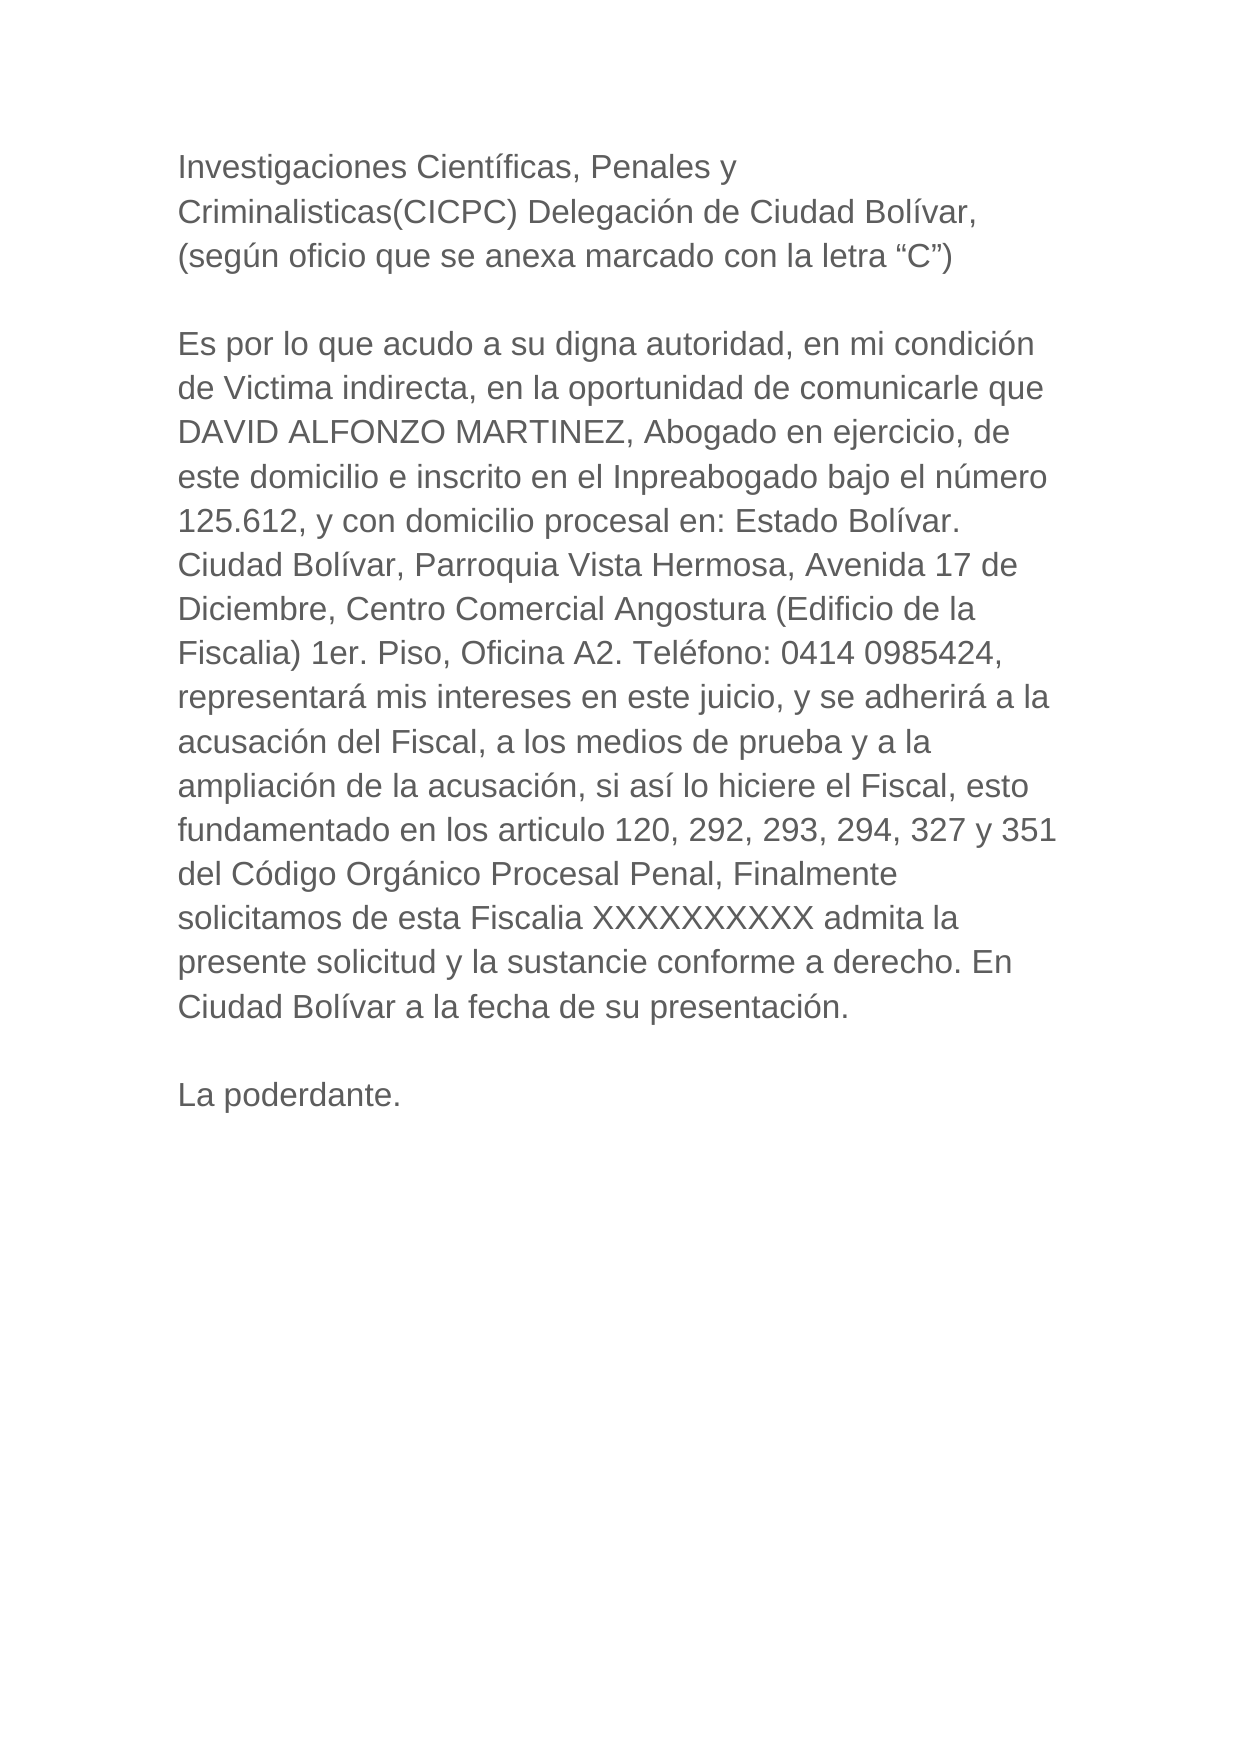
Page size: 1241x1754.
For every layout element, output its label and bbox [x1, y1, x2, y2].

text [177, 148, 1063, 1113]
